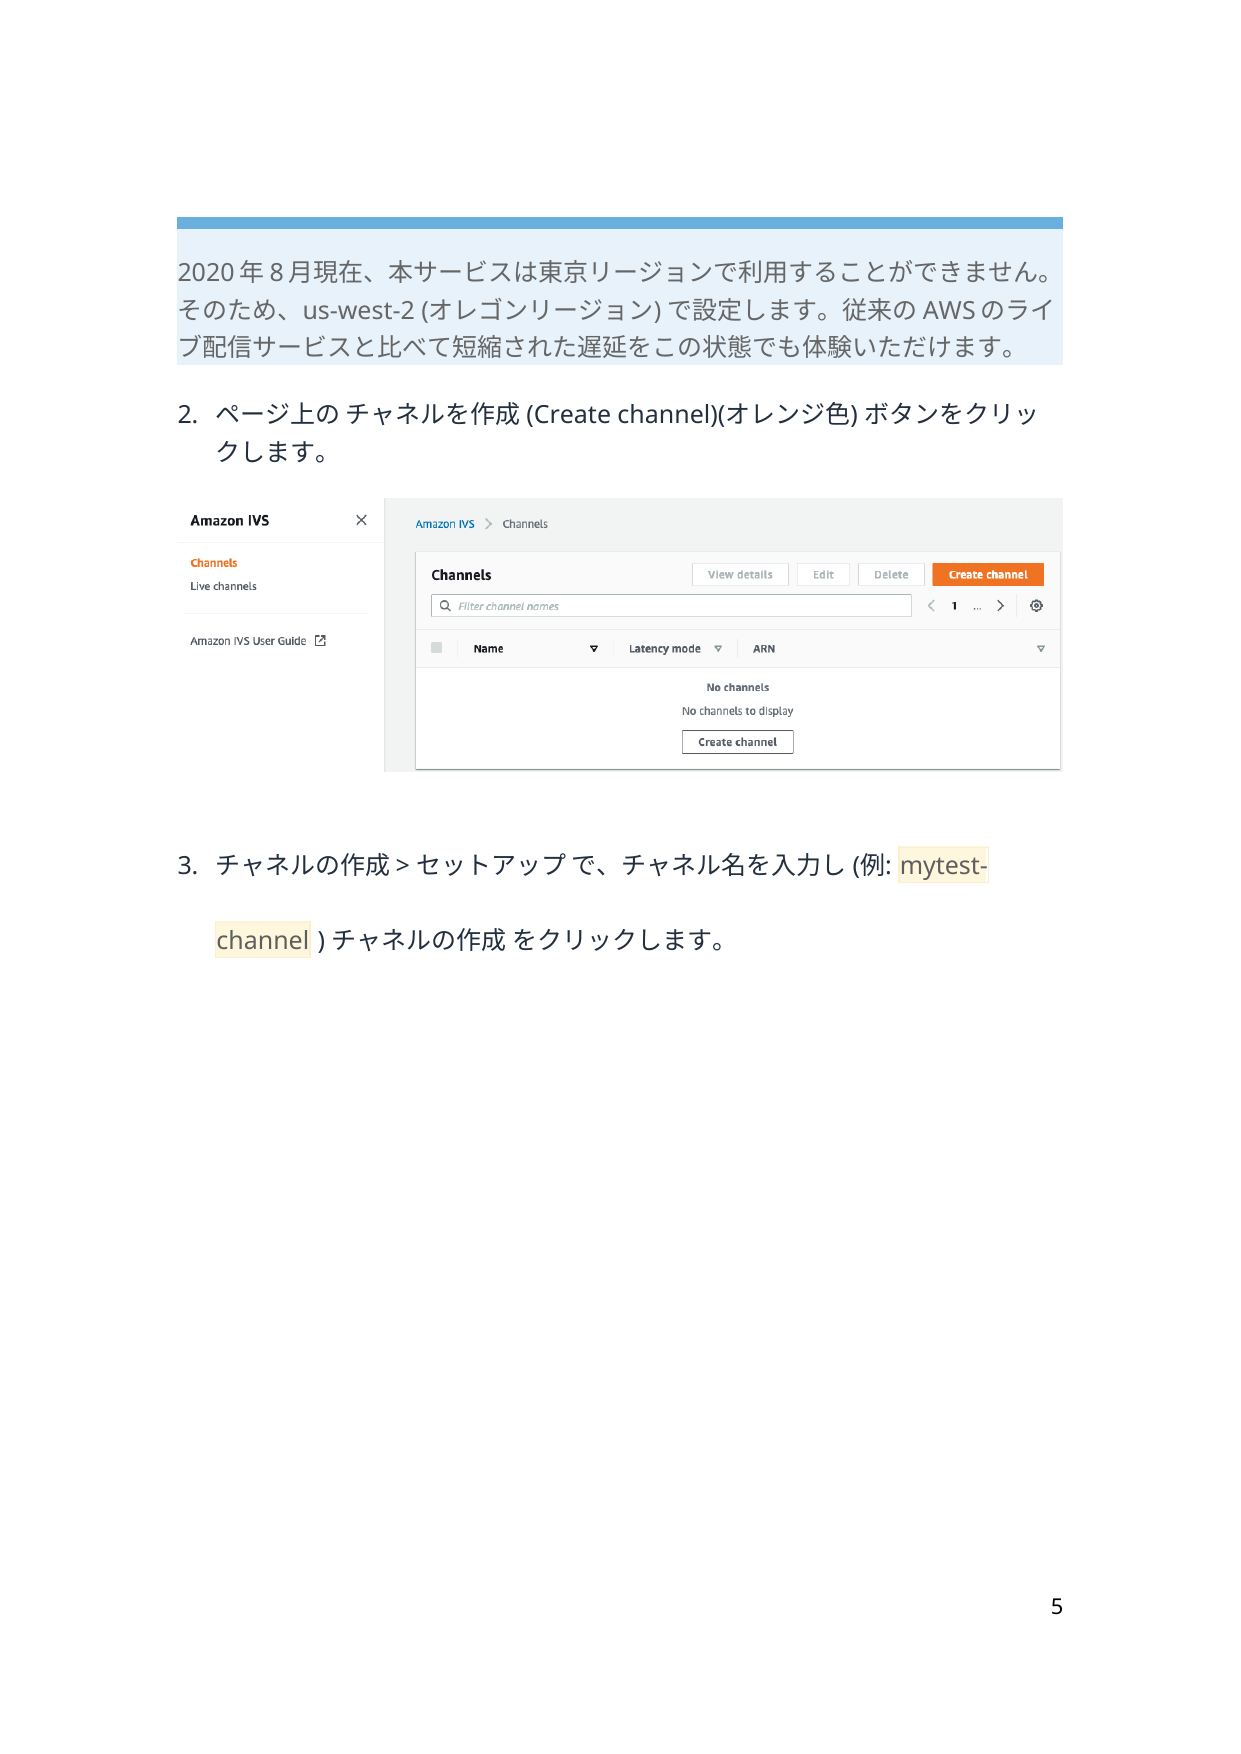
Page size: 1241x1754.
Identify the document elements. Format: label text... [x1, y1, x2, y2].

list ページ上の チャネルを作成 (Create channel)(オレンジ色) ボタンをクリックします。 [177, 394, 1063, 469]
list チャネルの作成 > セットアップ で、チャネル名を入力し (例: mytest-channel ) チャネルの作成 をクリックします。 [177, 827, 1063, 977]
text 2020年8月現在、本サービスは東京リージョンで利用することができません。そのため、us-west-2 (オレゴンリージョン) で設定します。従来のAWSのライブ配信サービスと比べて短縮された遅延をこの状態でも体験いただけます。 [177, 229, 1063, 365]
picture [177, 498, 1063, 772]
